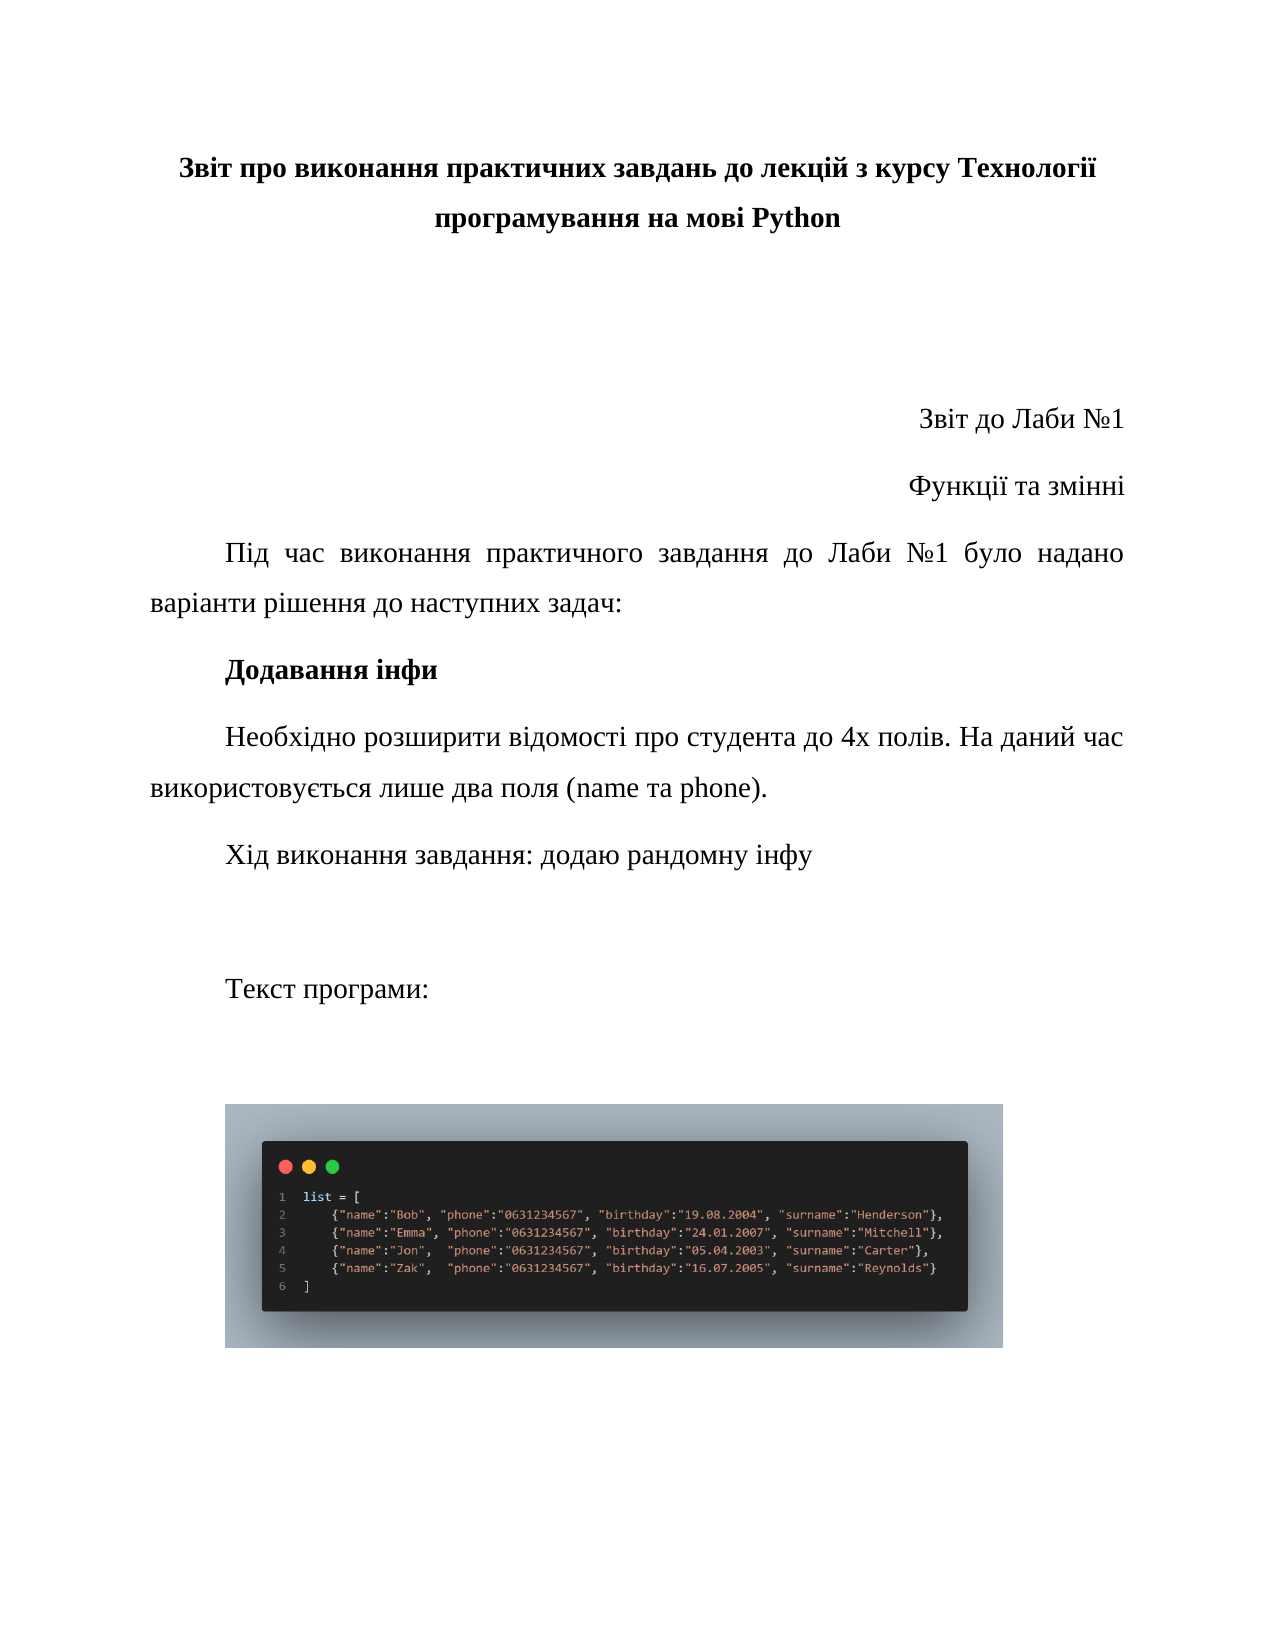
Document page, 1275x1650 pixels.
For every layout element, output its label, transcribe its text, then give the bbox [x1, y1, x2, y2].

text Хід виконання завдання: додаю рандомну інфу [150, 837, 1125, 870]
text Додавання інфи [150, 652, 1125, 686]
picture [225, 1104, 1004, 1348]
text Під час виконання практичного завдання до Лаби №1 було надано варіанти рішення до наступних задач: [150, 535, 1125, 619]
text Функції та змінні [150, 468, 1125, 502]
text Текст програми: [150, 971, 1125, 1004]
text Звіт до Лаби №1 [150, 401, 1125, 435]
text Необхідно розширити відомості про студента до 4х полів. На даний час використовується лише два поля (name та phone). [150, 719, 1125, 803]
text Звіт про виконання практичних завдань до лекцій з курсу Технології програмування на мові Python [150, 150, 1125, 234]
